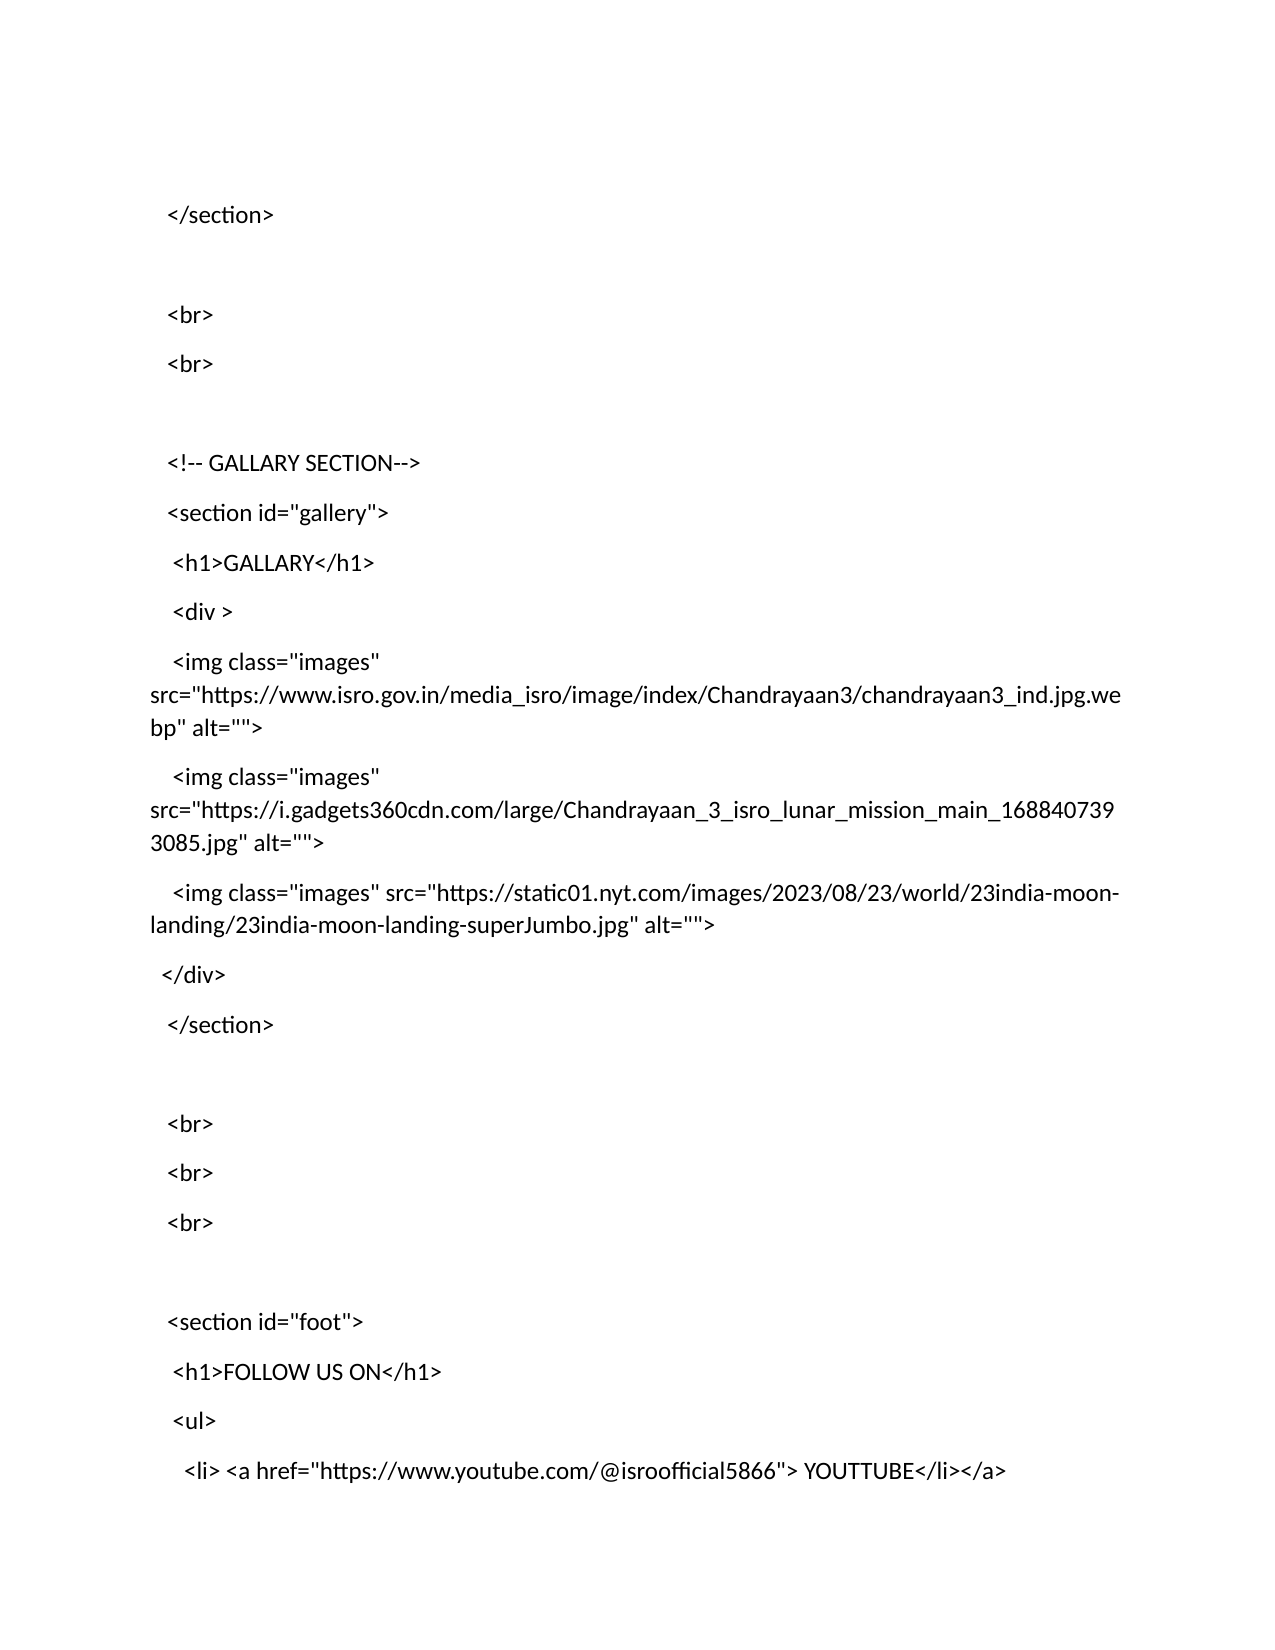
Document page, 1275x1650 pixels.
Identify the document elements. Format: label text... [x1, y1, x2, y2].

text <br> [150, 1207, 1125, 1238]
text <div > [150, 596, 1125, 627]
text <li> <a href="https://www.youtube.com/@isroofficial5866"> YOUTTUBE</li></a> [150, 1455, 1125, 1486]
text <img class="images" src="https://i.gadgets360cdn.com/large/Chandrayaan_3_isro_lunar_mission_main_1688407393085.jpg" alt=""> [150, 761, 1125, 858]
text <br> [150, 1157, 1125, 1188]
text <ul> [150, 1405, 1125, 1436]
text <section id="gallery"> [150, 497, 1125, 528]
text <img class="images" src="https://www.isro.gov.in/media_isro/image/index/Chandrayaan3/chandrayaan3_ind.jpg.webp" alt=""> [150, 646, 1125, 742]
text <h1>FOLLOW US ON</h1> [150, 1356, 1125, 1386]
text <br> [150, 299, 1125, 329]
text <br> [150, 1108, 1125, 1138]
text </section> [150, 1009, 1125, 1039]
text <img class="images" src="https://static01.nyt.com/images/2023/08/23/world/23india-moon-landing/23india-moon-landing-superJumbo.jpg" alt=""> [150, 877, 1125, 940]
text </div> [150, 959, 1125, 990]
text <!-- GALLARY SECTION--> [150, 447, 1125, 478]
text </section> [150, 199, 1125, 230]
text <section id="foot"> [150, 1306, 1125, 1337]
text <h1>GALLARY</h1> [150, 547, 1125, 577]
text <br> [150, 348, 1125, 379]
